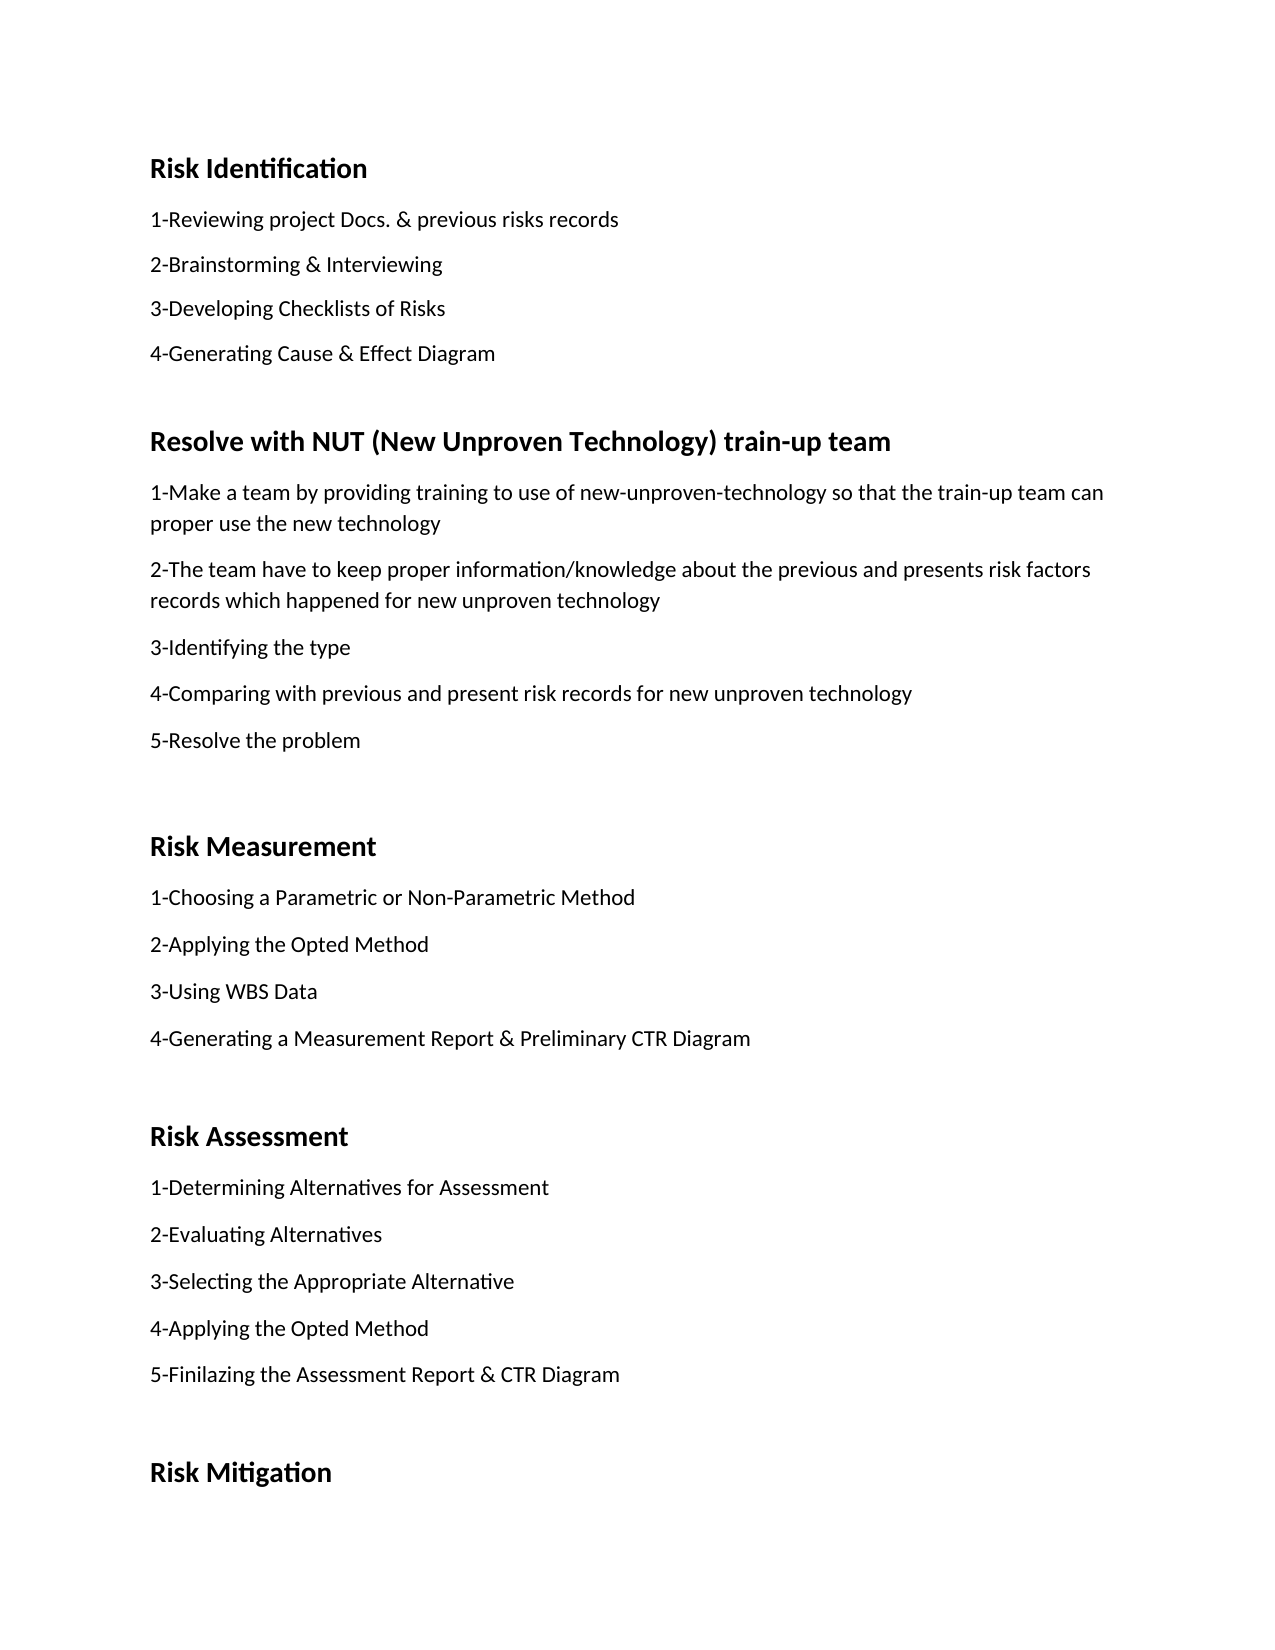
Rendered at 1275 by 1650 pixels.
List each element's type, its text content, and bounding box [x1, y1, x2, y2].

text Risk Identification [150, 150, 1125, 186]
text Resolve with NUT (New Unproven Technology) train-up team [150, 423, 1125, 459]
text 1-Reviewing project Docs. & previous risks records [150, 205, 1125, 233]
text 1-Choosing a Parametric or Non-Parametric Method [150, 883, 1125, 912]
text 2-Evaluating Alternatives [150, 1220, 1125, 1248]
text 4-Generating a Measurement Report & Preliminary CTR Diagram [150, 1024, 1125, 1052]
text 2-The team have to keep proper information/knowledge about the previous and presents risk factors records which happened for new unproven technology [150, 556, 1125, 614]
text 5-Finilazing the Assessment Report & CTR Diagram [150, 1361, 1125, 1388]
text 5-Resolve the problem [150, 726, 1125, 754]
text 4-Applying the Opted Method [150, 1314, 1125, 1342]
text 2-Brainstorming & Interviewing [150, 250, 1125, 278]
text 3-Selecting the Appropriate Alternative [150, 1267, 1125, 1295]
text Risk Mitigation [150, 1454, 1125, 1490]
text 2-Applying the Opted Method [150, 930, 1125, 958]
text Risk Assessment [150, 1118, 1125, 1153]
text 3-Using WBS Data [150, 977, 1125, 1005]
text Risk Measurement [150, 828, 1125, 864]
text 4-Generating Cause & Effect Diagram [150, 339, 1125, 367]
text 1-Make a team by providing training to use of new-unproven-technology so that the train-up team can proper use the new technology [150, 478, 1125, 537]
text 4-Comparing with previous and present risk records for new unproven technology [150, 679, 1125, 708]
text 3-Developing Checklists of Risks [150, 294, 1125, 322]
text 1-Determining Alternatives for Assessment [150, 1173, 1125, 1201]
text 3-Identifying the type [150, 633, 1125, 661]
